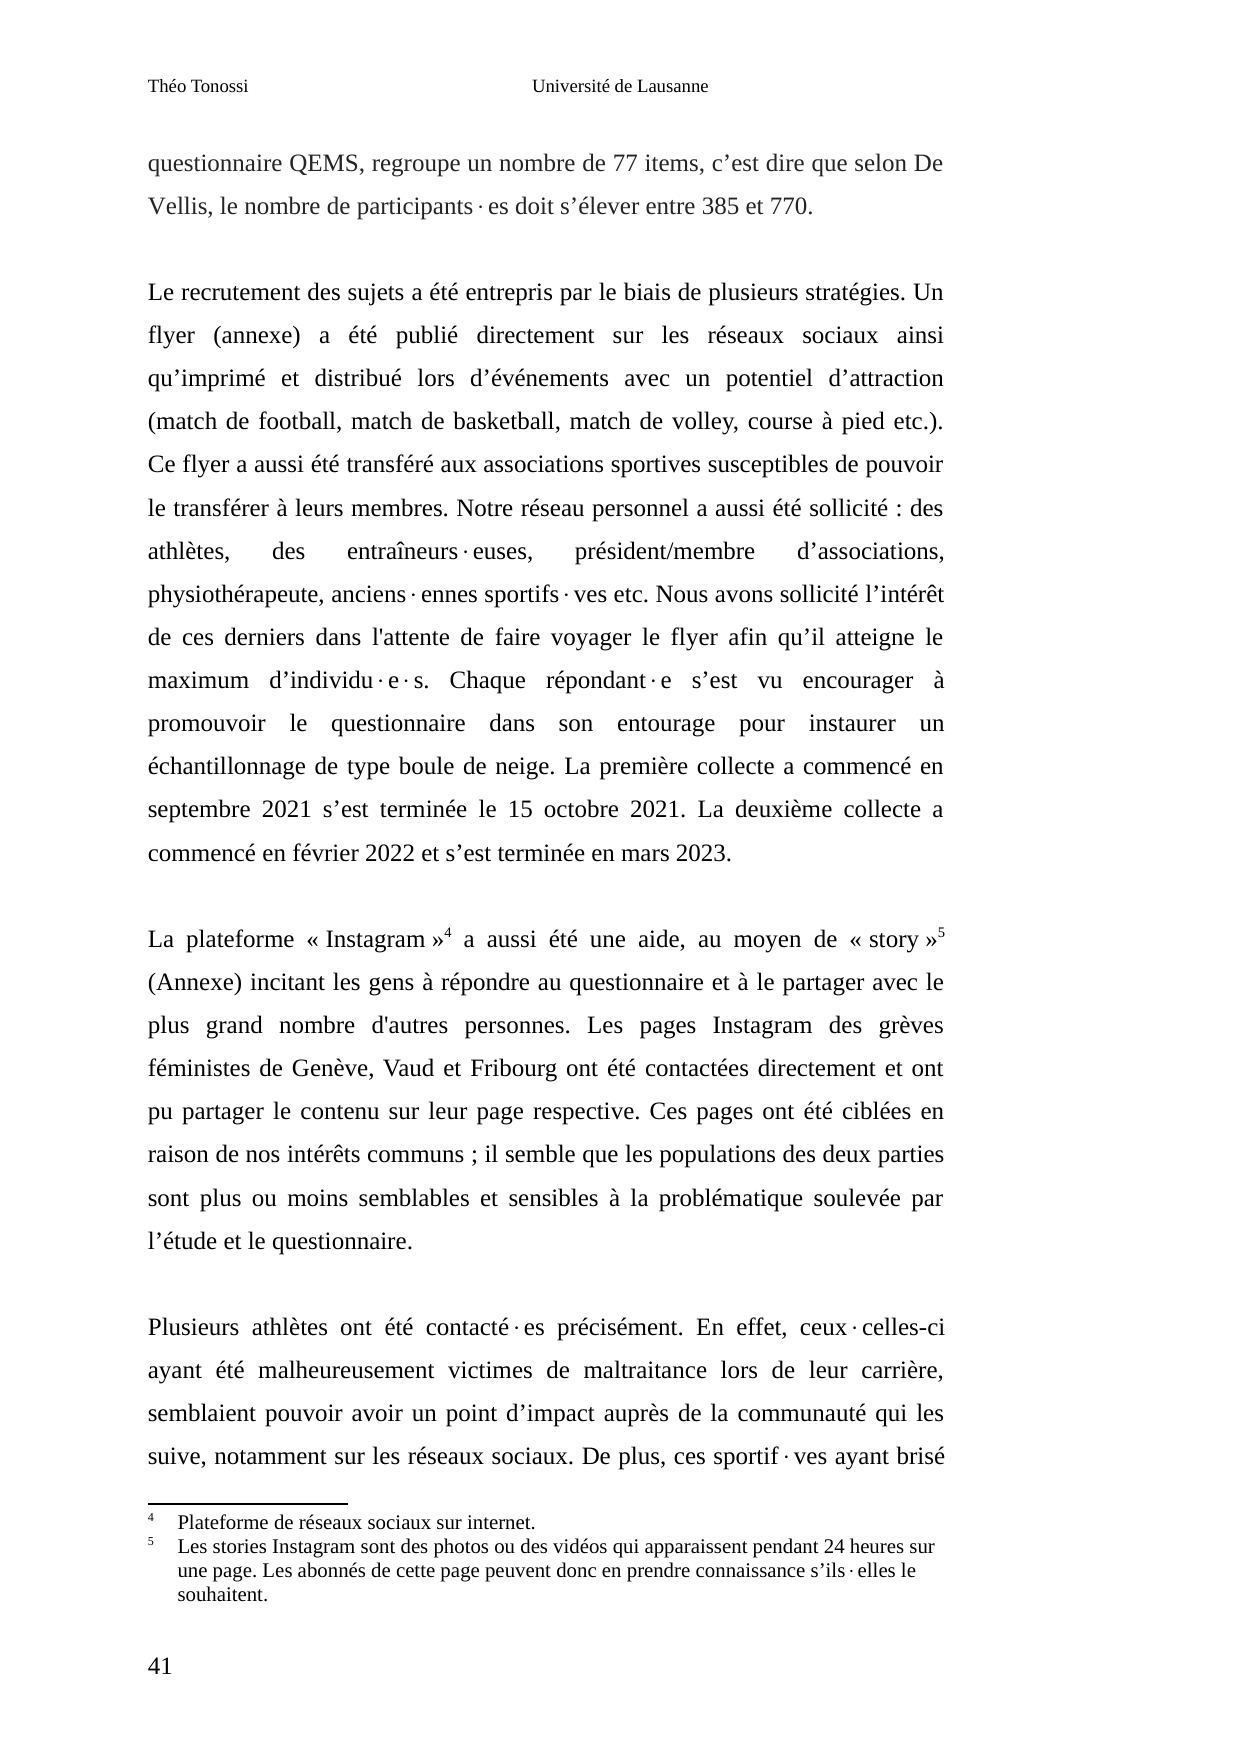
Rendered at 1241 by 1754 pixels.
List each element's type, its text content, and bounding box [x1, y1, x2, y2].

text La plateforme « Instagram » a aussi été une aide, au moyen de « story » (Annexe) incitant les gens à répondre au questionnaire et à le partager avec le plus grand nombre d'autres personnes. Les pages Instagram des grèves féministes de Genève, Vaud et Fribourg ont été contactées directement et ont pu partager le contenu sur leur page respective. Ces pages ont été ciblées en raison de nos intérêts communs ; il semble que les populations des deux parties sont plus ou moins semblables et sensibles à la problématique soulevée par l’étude et le questionnaire. [148, 924, 945, 1254]
text Le recrutement des sujets a été entrepris par le biais de plusieurs stratégies. Un flyer (annexe) a été publié directement sur les réseaux sociaux ainsi qu’imprimé et distribué lors d’événements avec un potentiel d’attraction (match de football, match de basketball, match de volley, course à pied etc.). Ce flyer a aussi été transféré aux associations sportives susceptibles de pouvoir le transférer à leurs membres. Notre réseau personnel a aussi été sollicité : des athlètes, des entraîneurseuses, président/membre d’associations, physiothérapeute, anciensennes sportifsves etc. Nous avons sollicité l’intérêt de ces derniers dans l'attente de faire voyager le flyer afin qu’il atteigne le maximum d’individues. Chaque répondante s’est vu encourager à promouvoir le questionnaire dans son entourage pour instaurer un échantillonnage de type boule de neige. La première collecte a commencé en septembre 2021 s’est terminée le 15 octobre 2021. La deuxième collecte a commencé en février 2022 et s’est terminée en mars 2023. [148, 277, 945, 866]
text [148, 1312, 945, 1470]
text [148, 176, 945, 219]
